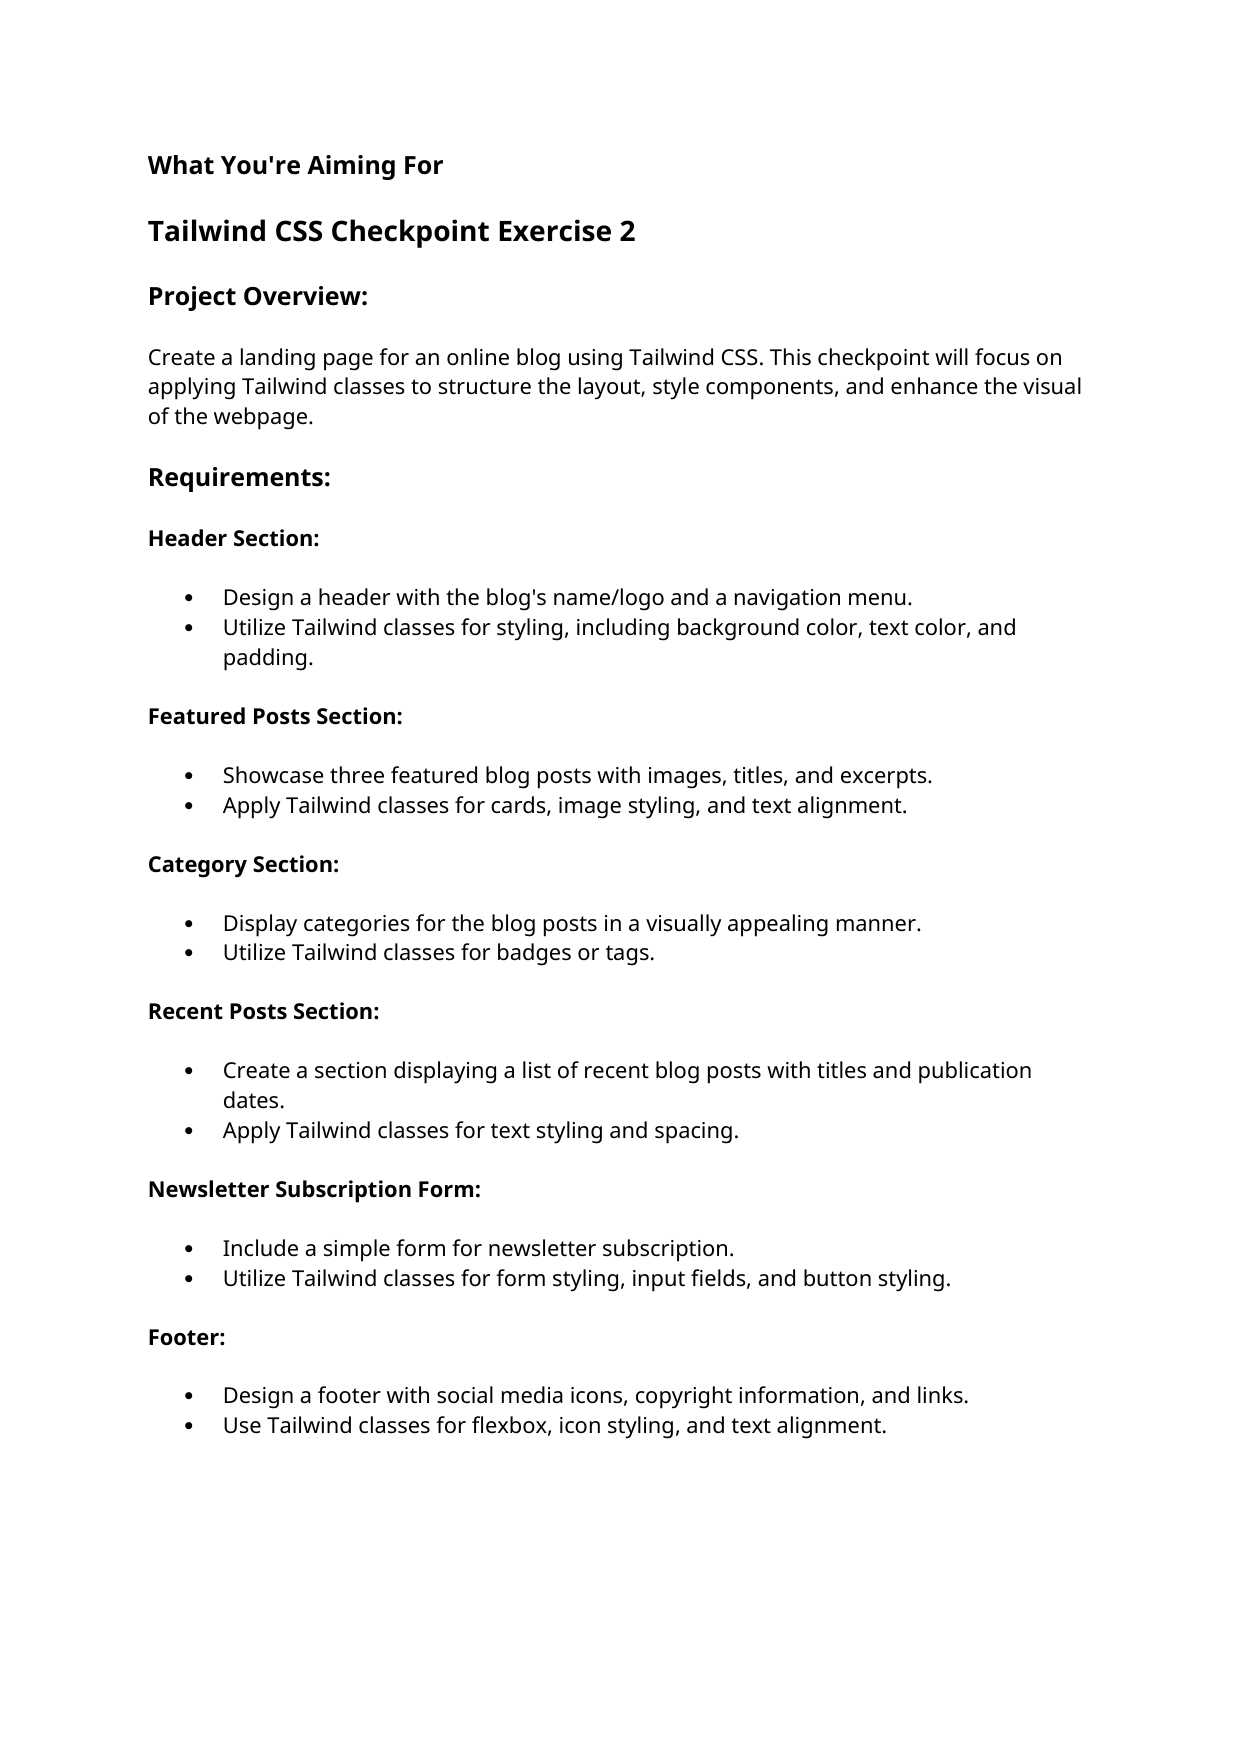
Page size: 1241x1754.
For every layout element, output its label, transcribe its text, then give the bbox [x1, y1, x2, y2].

list Include a simple form for newsletter subscription. [185, 1233, 1093, 1262]
text Newsletter Subscription Form: [148, 1174, 1093, 1203]
list Showcase three featured blog posts with images, titles, and excerpts. [185, 760, 1093, 789]
text Header Section: [148, 523, 1093, 553]
text Featured Posts Section: [148, 701, 1093, 731]
list Utilize Tailwind classes for form styling, input fields, and button styling. [185, 1262, 1093, 1292]
list Apply Tailwind classes for cards, image styling, and text alignment. [185, 789, 1093, 819]
list Create a section displaying a list of recent blog posts with titles and publication dates. [185, 1055, 1093, 1115]
list Utilize Tailwind classes for badges or tags. [185, 937, 1093, 967]
text Footer: [148, 1321, 1093, 1351]
list Utilize Tailwind classes for styling, including background color, text color, and padding. [185, 612, 1093, 672]
text Recent Posts Section: [148, 996, 1093, 1026]
text Tailwind CSS Checkpoint Exercise 2 [148, 211, 1093, 249]
text Project Overview: [148, 278, 1093, 312]
list Display categories for the blog posts in a visually appealing manner. [185, 907, 1093, 937]
text Category Section: [148, 848, 1093, 878]
list Apply Tailwind classes for text styling and spacing. [185, 1115, 1093, 1144]
list Design a footer with social media icons, copyright information, and links. [185, 1380, 1093, 1410]
list Use Tailwind classes for flexbox, icon styling, and text alignment. [185, 1410, 1093, 1440]
text Requirements: [148, 460, 1093, 494]
text Create a landing page for an online blog using Tailwind CSS. This checkpoint will focus on applying Tailwind classes to structure the layout, style components, and enhance the visual of the webpage. [148, 342, 1093, 431]
list Design a header with the blog's name/logo and a navigation menu. [185, 582, 1093, 612]
text What You're Aiming For [148, 148, 1093, 182]
